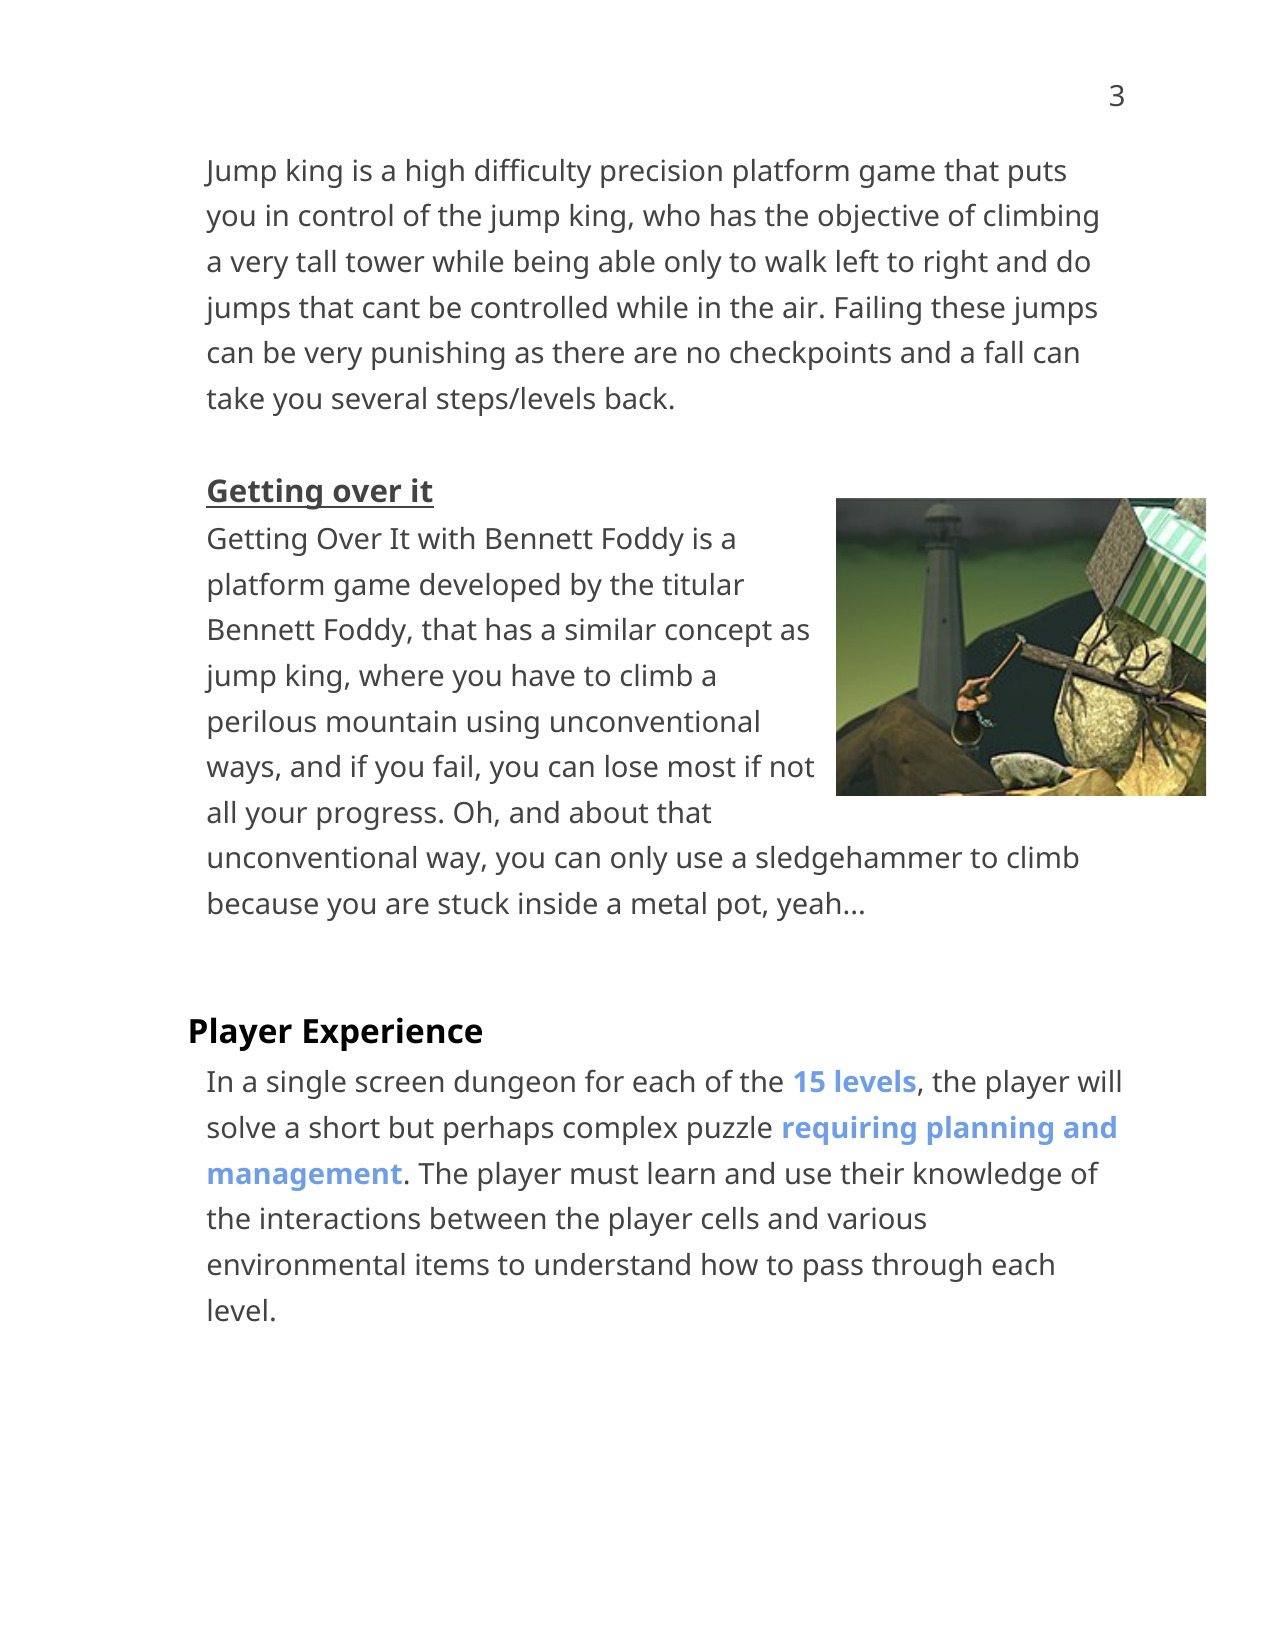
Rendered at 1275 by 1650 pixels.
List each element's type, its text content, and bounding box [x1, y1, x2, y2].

text Getting over it [206, 469, 1125, 512]
picture [836, 498, 1207, 796]
text Getting Over It with Bennett Foddy is a platform game developed by the titular Bennett Foddy, that has a similar concept as jump king, where you have to climb a perilous mountain using unconventional ways, and if you fail, you can lose most if not all your progress. Oh, and about that unconventional way, you can only use a sledgehammer to climb because you are stuck inside a metal pot, yeah... [206, 518, 1125, 923]
subtitle Player Experience [187, 1008, 1125, 1053]
text Jump king is a high difficulty precision platform game that puts you in control of the jump king, who has the objective of climbing a very tall tower while being able only to walk left to right and do jumps that cant be controlled while in the air. Failing these jumps can be very punishing as there are no checkpoints and a fall can take you several steps/levels back. [206, 150, 1125, 463]
text In a single screen dungeon for each of the 15 levels, the player will solve a short but perhaps complex puzzle requiring planning and management. The player must learn and use their knowledge of the interactions between the player cells and various environmental items to understand how to pass through each level. [206, 1062, 1125, 1329]
